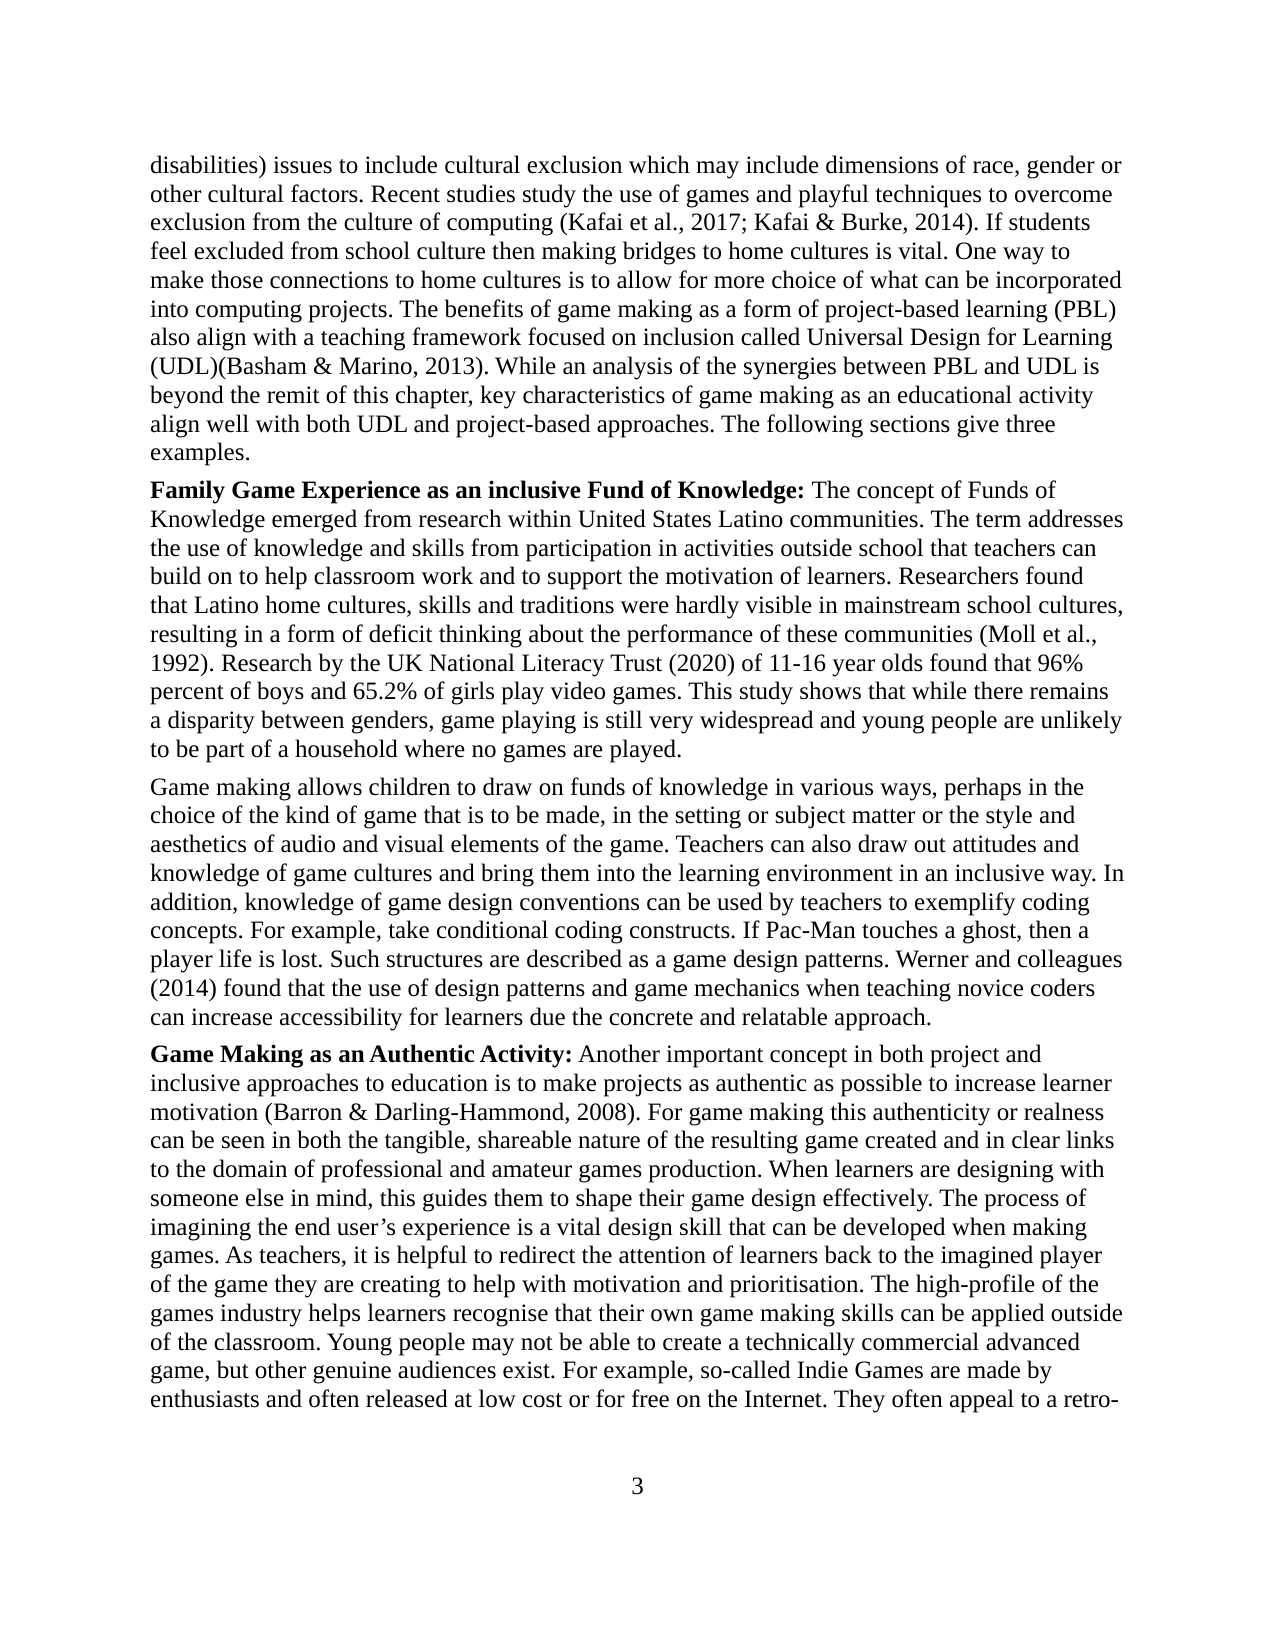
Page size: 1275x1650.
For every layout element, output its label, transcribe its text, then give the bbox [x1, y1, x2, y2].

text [150, 150, 1125, 466]
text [150, 1039, 1125, 1413]
text Game making allows children to draw on funds of knowledge in various ways, perhaps in the choice of the kind of game that is to be made, in the setting or subject matter or the style and aesthetics of audio and visual elements of the game. Teachers can also draw out attitudes and knowledge of game cultures and bring them into the learning environment in an inclusive way. In addition, knowledge of game design conventions can be used by teachers to exemplify coding concepts. For example, take conditional coding constructs. If Pac-Man touches a ghost, then a player life is lost. Such structures are described as a game design patterns. Werner and colleagues (2014) found that the use of design patterns and game mechanics when teaching novice coders can increase accessibility for learners due the concrete and relatable approach. [150, 772, 1125, 1030]
text Family Game Experience as an inclusive Fund of Knowledge: The concept of Funds of Knowledge emerged from research within United States Latino communities. The term addresses the use of knowledge and skills from participation in activities outside school that teachers can build on to help classroom work and to support the motivation of learners. Researchers found that Latino home cultures, skills and traditions were hardly visible in mainstream school cultures, resulting in a form of deficit thinking about the performance of these communities (Moll et al., 1992). Research by the UK National Literacy Trust (2020) of 11-16 year olds found that 96% percent of boys and 65.2% of girls play video games. This study shows that while there remains a disparity between genders, game playing is still very widespread and young people are unlikely to be part of a household where no games are played. [150, 475, 1125, 763]
